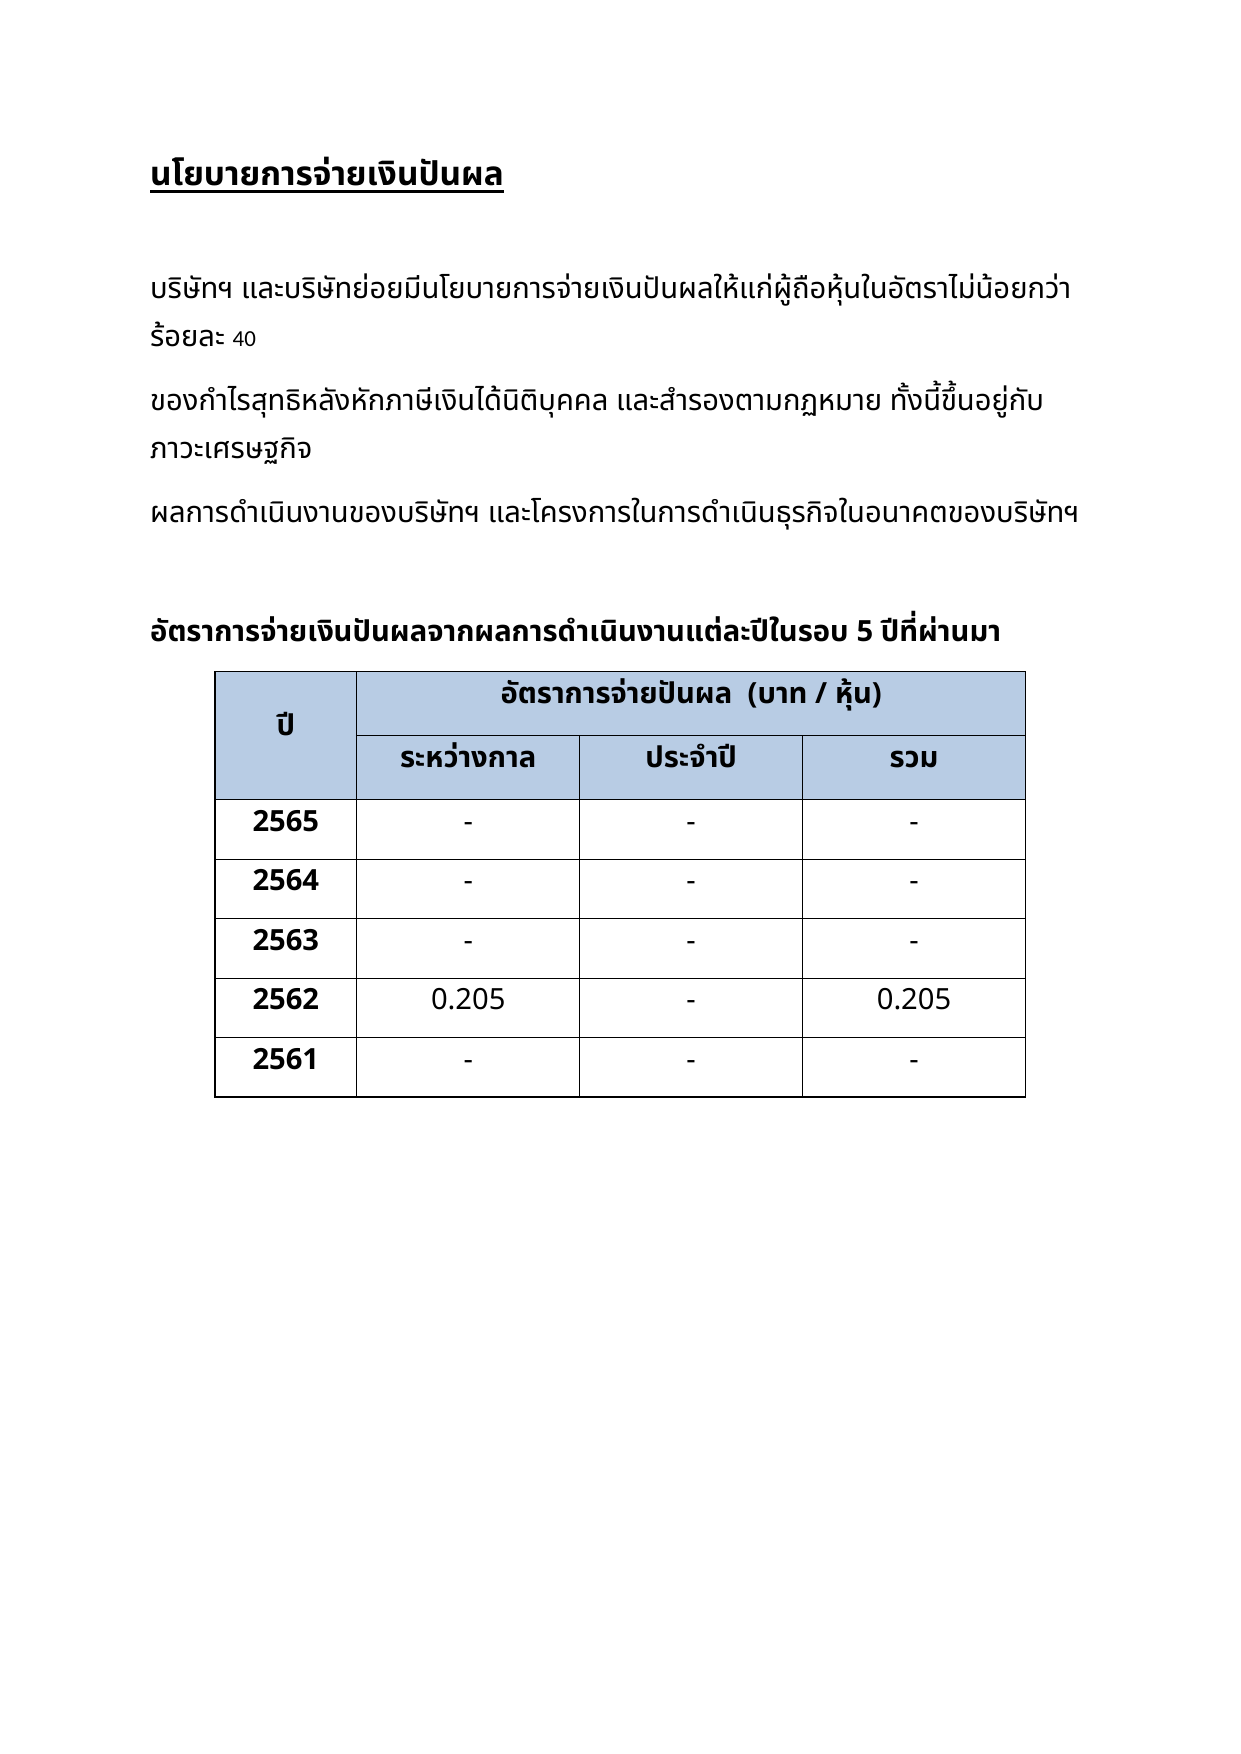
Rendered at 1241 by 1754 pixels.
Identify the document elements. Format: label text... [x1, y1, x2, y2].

table_cell - [357, 860, 579, 918]
table_cell รวม [803, 736, 1025, 799]
table_cell - [580, 919, 802, 977]
table_cell - [803, 1038, 1025, 1096]
table_cell - [357, 1038, 579, 1096]
table_cell - [803, 800, 1025, 858]
table_cell - [580, 860, 802, 918]
table_cell - [803, 860, 1025, 918]
text บริษัทฯ และบริษัทย่อยมีนโยบายการจ่ายเงินปันผลให้แก่ผู้ถือหุ้นในอัตราไม่น้อยกว่าร้อยละ 40 [150, 268, 1090, 359]
table_cell 2563 [216, 919, 356, 977]
table_cell 2565 [216, 800, 356, 858]
text ของกำไรสุทธิหลังหักภาษีเงินได้นิติบุคคล และสำรองตามกฏหมาย ทั้งนี้ขึ้นอยู่กับภาวะเศรษฐกิจ [150, 379, 1090, 471]
table_header ปี [216, 672, 356, 799]
table_cell ประจำปี [580, 736, 802, 799]
table_cell ระหว่างกาล [357, 736, 579, 799]
table_cell 2562 [216, 979, 356, 1037]
table_cell - [803, 919, 1025, 977]
table_cell 2561 [216, 1038, 356, 1096]
table_cell - [580, 800, 802, 858]
table_cell 0.205 [357, 979, 579, 1037]
table_cell 0.205 [803, 979, 1025, 1037]
table_cell - [357, 919, 579, 977]
text ผลการดำเนินงานของบริษัทฯ และโครงการในการดำเนินธุรกิจในอนาคตของบริษัทฯ [150, 491, 1090, 535]
text อัตราการจ่ายเงินปันผลจากผลการดำเนินงานแต่ละปีในรอบ 5 ปีที่ผ่านมา [150, 611, 1090, 655]
table_cell - [580, 1038, 802, 1096]
table_cell - [357, 800, 579, 858]
text นโยบายการจ่ายเงินปันผล [150, 150, 1090, 200]
table_header อัตราการจ่ายปันผล (บาท / หุ้น) [357, 672, 1025, 735]
table_cell - [580, 979, 802, 1037]
table_cell 2564 [216, 860, 356, 918]
